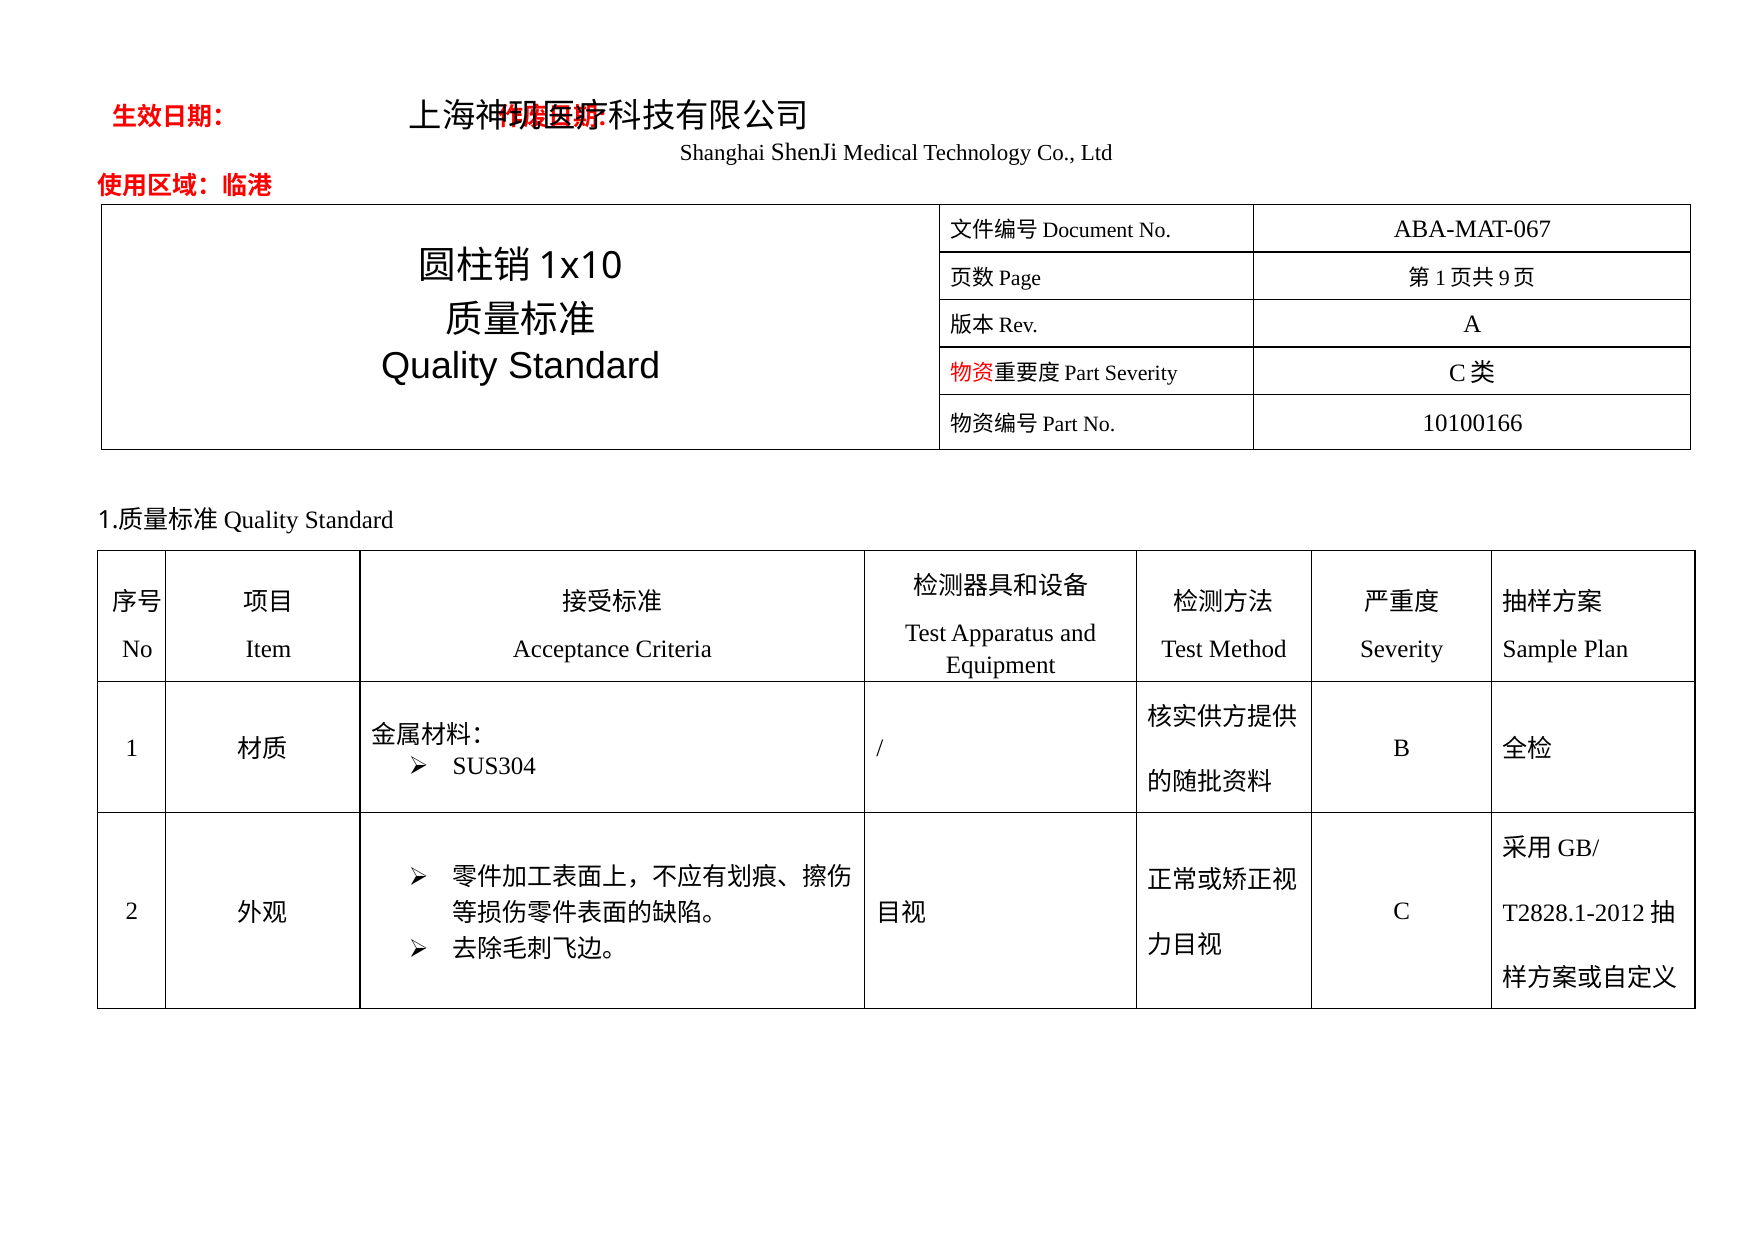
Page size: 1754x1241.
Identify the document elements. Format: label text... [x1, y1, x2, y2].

table_header 序号 No [98, 551, 165, 681]
table_header 接受标准 Acceptance Criteria [361, 551, 864, 681]
table_cell 零件加工表面上，不应有划痕、擦伤等损伤零件表面的缺陷。 去除毛刺飞边。 [361, 813, 864, 1008]
text 1.质量标准Quality Standard [97, 485, 1693, 550]
table_header 检测器具和设备 Test Apparatus and Equipment [865, 551, 1136, 681]
table_cell 2 [98, 813, 165, 1008]
table_cell C [1312, 813, 1491, 1008]
table_header 抽样方案 Sample Plan [1492, 551, 1694, 681]
table_cell 目视 [865, 813, 1136, 1008]
table_cell 核实供方提供的随批资料 [1137, 682, 1311, 812]
table_cell / [865, 682, 1136, 812]
table_header 项目 Item [166, 551, 359, 681]
table_header 检测方法 Test Method [1137, 551, 1311, 681]
table_cell B [1312, 682, 1491, 812]
table_cell 材质 [166, 682, 359, 812]
table_cell 全检 [1492, 682, 1694, 812]
table_cell 正常或矫正视力目视 [1137, 813, 1311, 1008]
table_cell 采用GB/T2828.1-2012抽样方案或自定义 [1492, 813, 1694, 1008]
table_cell 金属材料： SUS304 [361, 682, 864, 812]
table_cell 外观 [166, 813, 359, 1008]
table_cell 1 [98, 682, 165, 812]
table_header 严重度 Severity [1312, 551, 1491, 681]
